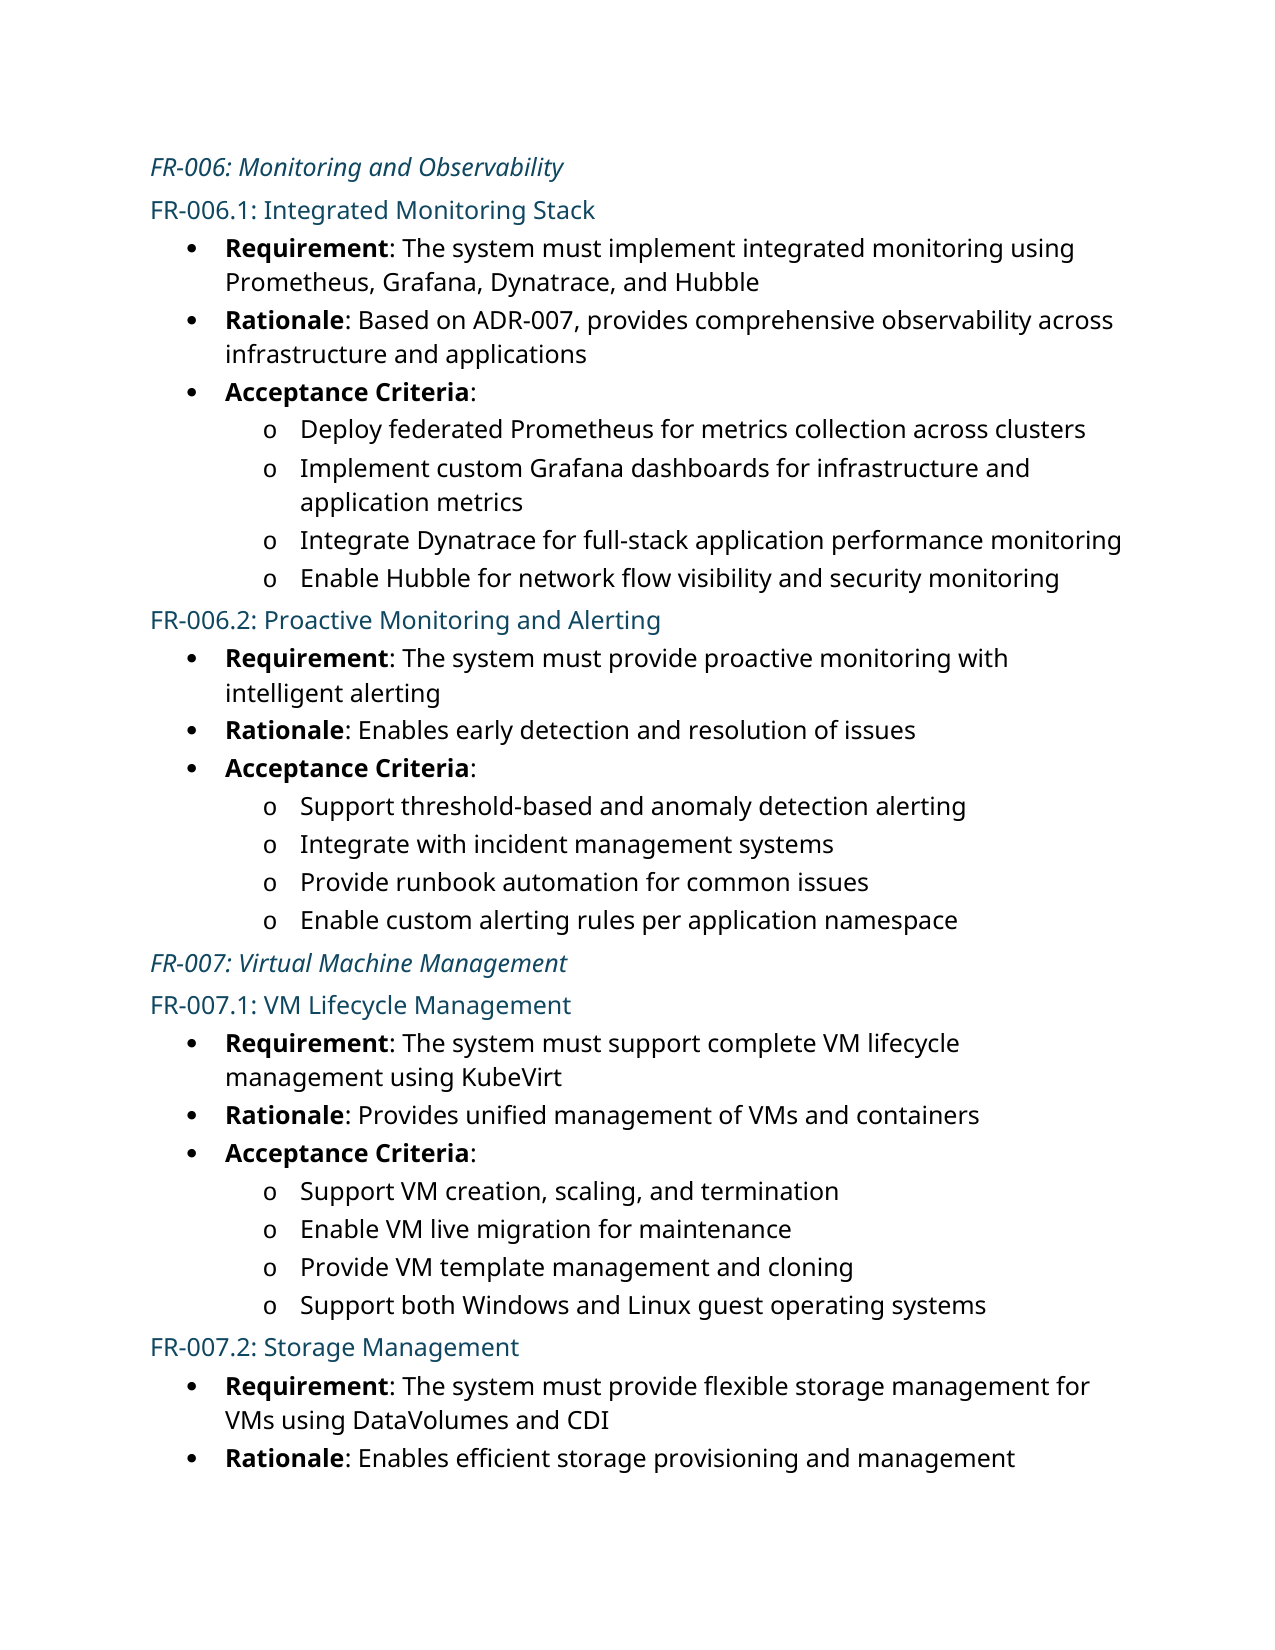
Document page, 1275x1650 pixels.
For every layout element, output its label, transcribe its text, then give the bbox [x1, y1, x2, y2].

list Deploy federated Prometheus for metrics collection across clusters [262, 412, 1125, 446]
list Enable Hubble for network flow visibility and security monitoring [262, 560, 1125, 594]
list Integrate with incident management systems [262, 827, 1125, 861]
subtitle FR-007: Virtual Machine Management [150, 945, 1125, 979]
subtitle FR-006.1: Integrated Monitoring Stack [150, 192, 1125, 226]
list Enable VM live migration for maintenance [262, 1211, 1125, 1246]
list Requirement: The system must implement integrated monitoring using Prometheus, Grafana, Dynatrace, and Hubble [187, 231, 1125, 299]
list Support VM creation, scaling, and termination [262, 1173, 1125, 1208]
subtitle FR-006: Monitoring and Observability [150, 150, 1125, 184]
list Rationale: Based on ADR-007, provides comprehensive observability across infrastructure and applications [187, 302, 1125, 371]
list Acceptance Criteria: [187, 751, 1125, 785]
list Requirement: The system must provide flexible storage management for VMs using DataVolumes and CDI [187, 1368, 1125, 1436]
list Implement custom Grafana dashboards for infrastructure and application metrics [262, 450, 1125, 518]
list Requirement: The system must support complete VM lifecycle management using KubeVirt [187, 1026, 1125, 1094]
list Provide runbook automation for common issues [262, 865, 1125, 899]
list Support both Windows and Linux guest operating systems [262, 1287, 1125, 1322]
list Enable custom alerting rules per application namespace [262, 903, 1125, 937]
subtitle FR-007.1: VM Lifecycle Management [150, 988, 1125, 1022]
list Rationale: Enables early detection and resolution of issues [187, 713, 1125, 747]
subtitle FR-006.2: Proactive Monitoring and Alerting [150, 603, 1125, 637]
list Integrate Dynatrace for full-stack application performance monitoring [262, 522, 1125, 557]
list Requirement: The system must provide proactive monitoring with intelligent alerting [187, 641, 1125, 709]
list Acceptance Criteria: [187, 1136, 1125, 1170]
list Rationale: Enables efficient storage provisioning and management [187, 1440, 1125, 1474]
subtitle FR-007.2: Storage Management [150, 1330, 1125, 1364]
list Acceptance Criteria: [187, 374, 1125, 408]
list Support threshold-based and anomaly detection alerting [262, 789, 1125, 823]
list Provide VM template management and cloning [262, 1249, 1125, 1284]
list Rationale: Provides unified management of VMs and containers [187, 1098, 1125, 1132]
